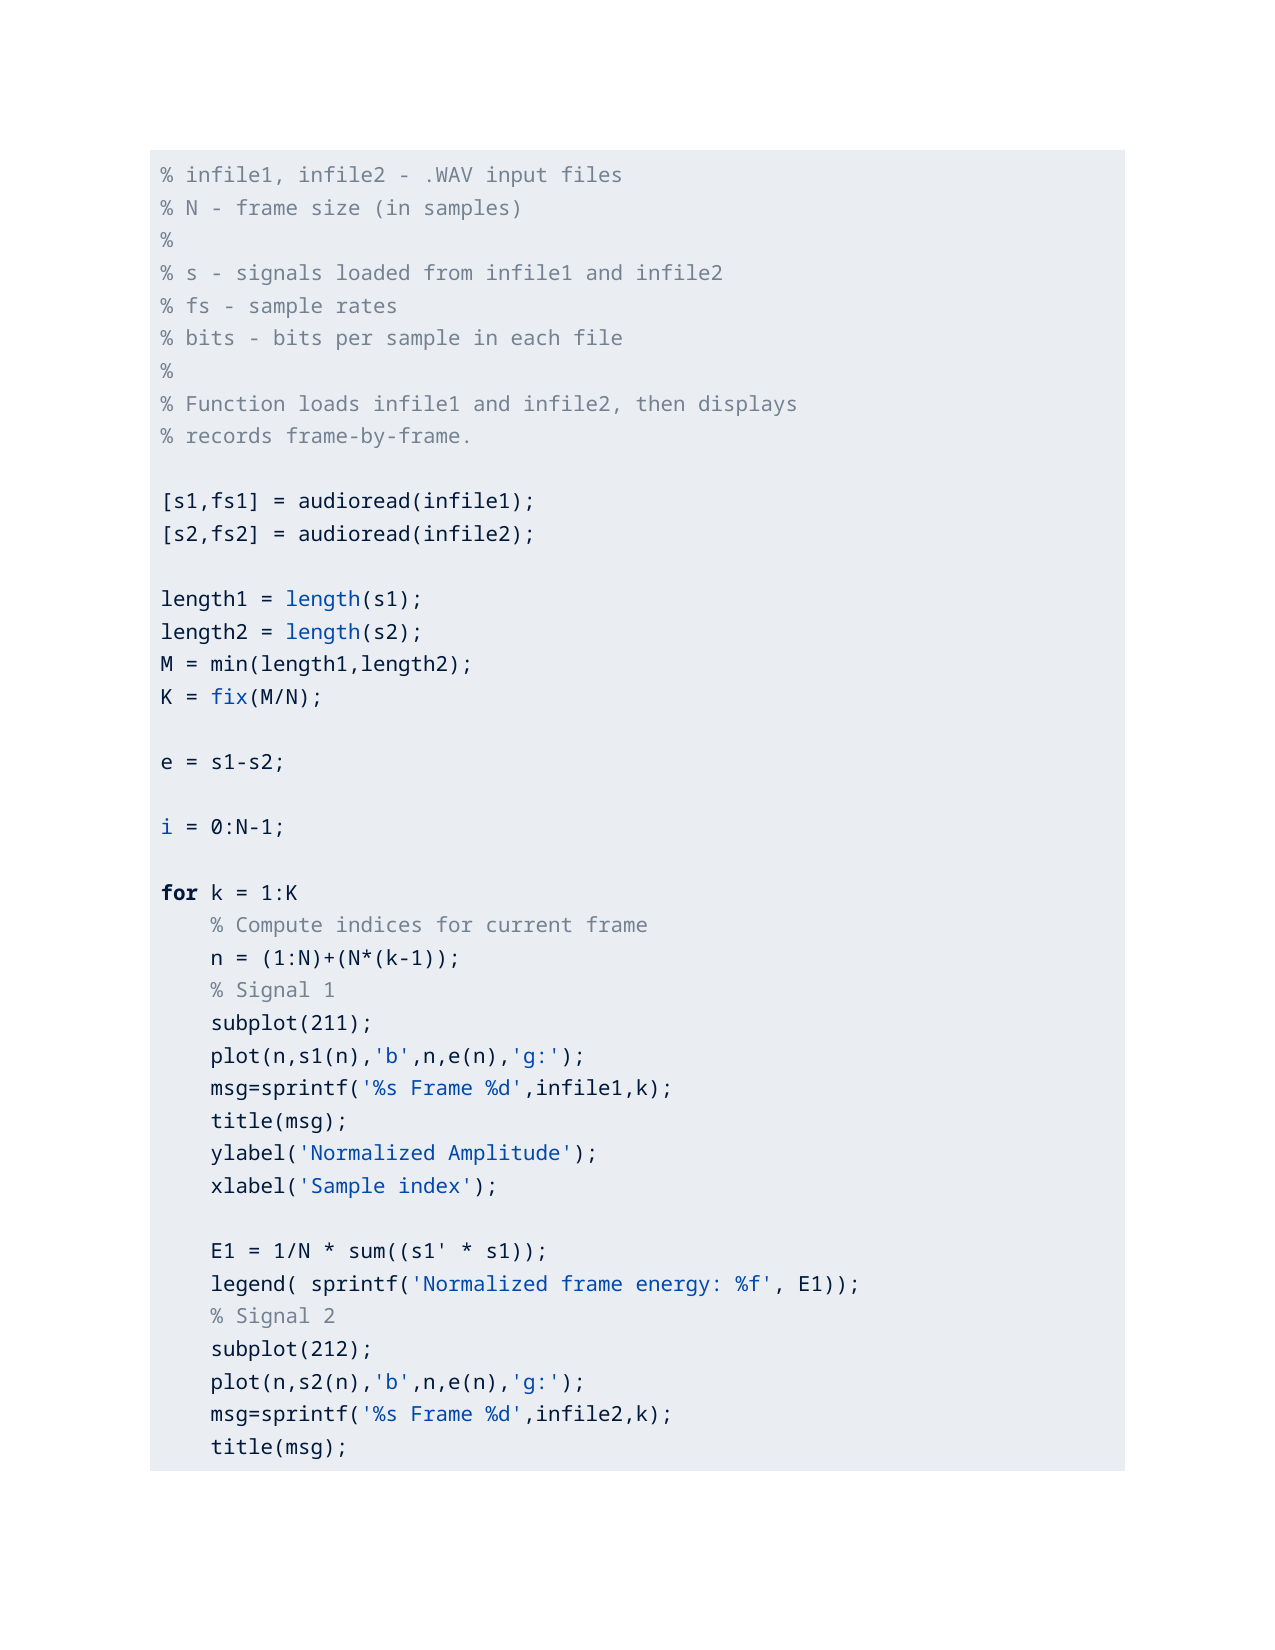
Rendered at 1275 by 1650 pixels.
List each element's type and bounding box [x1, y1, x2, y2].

table_header [150, 150, 1125, 1471]
